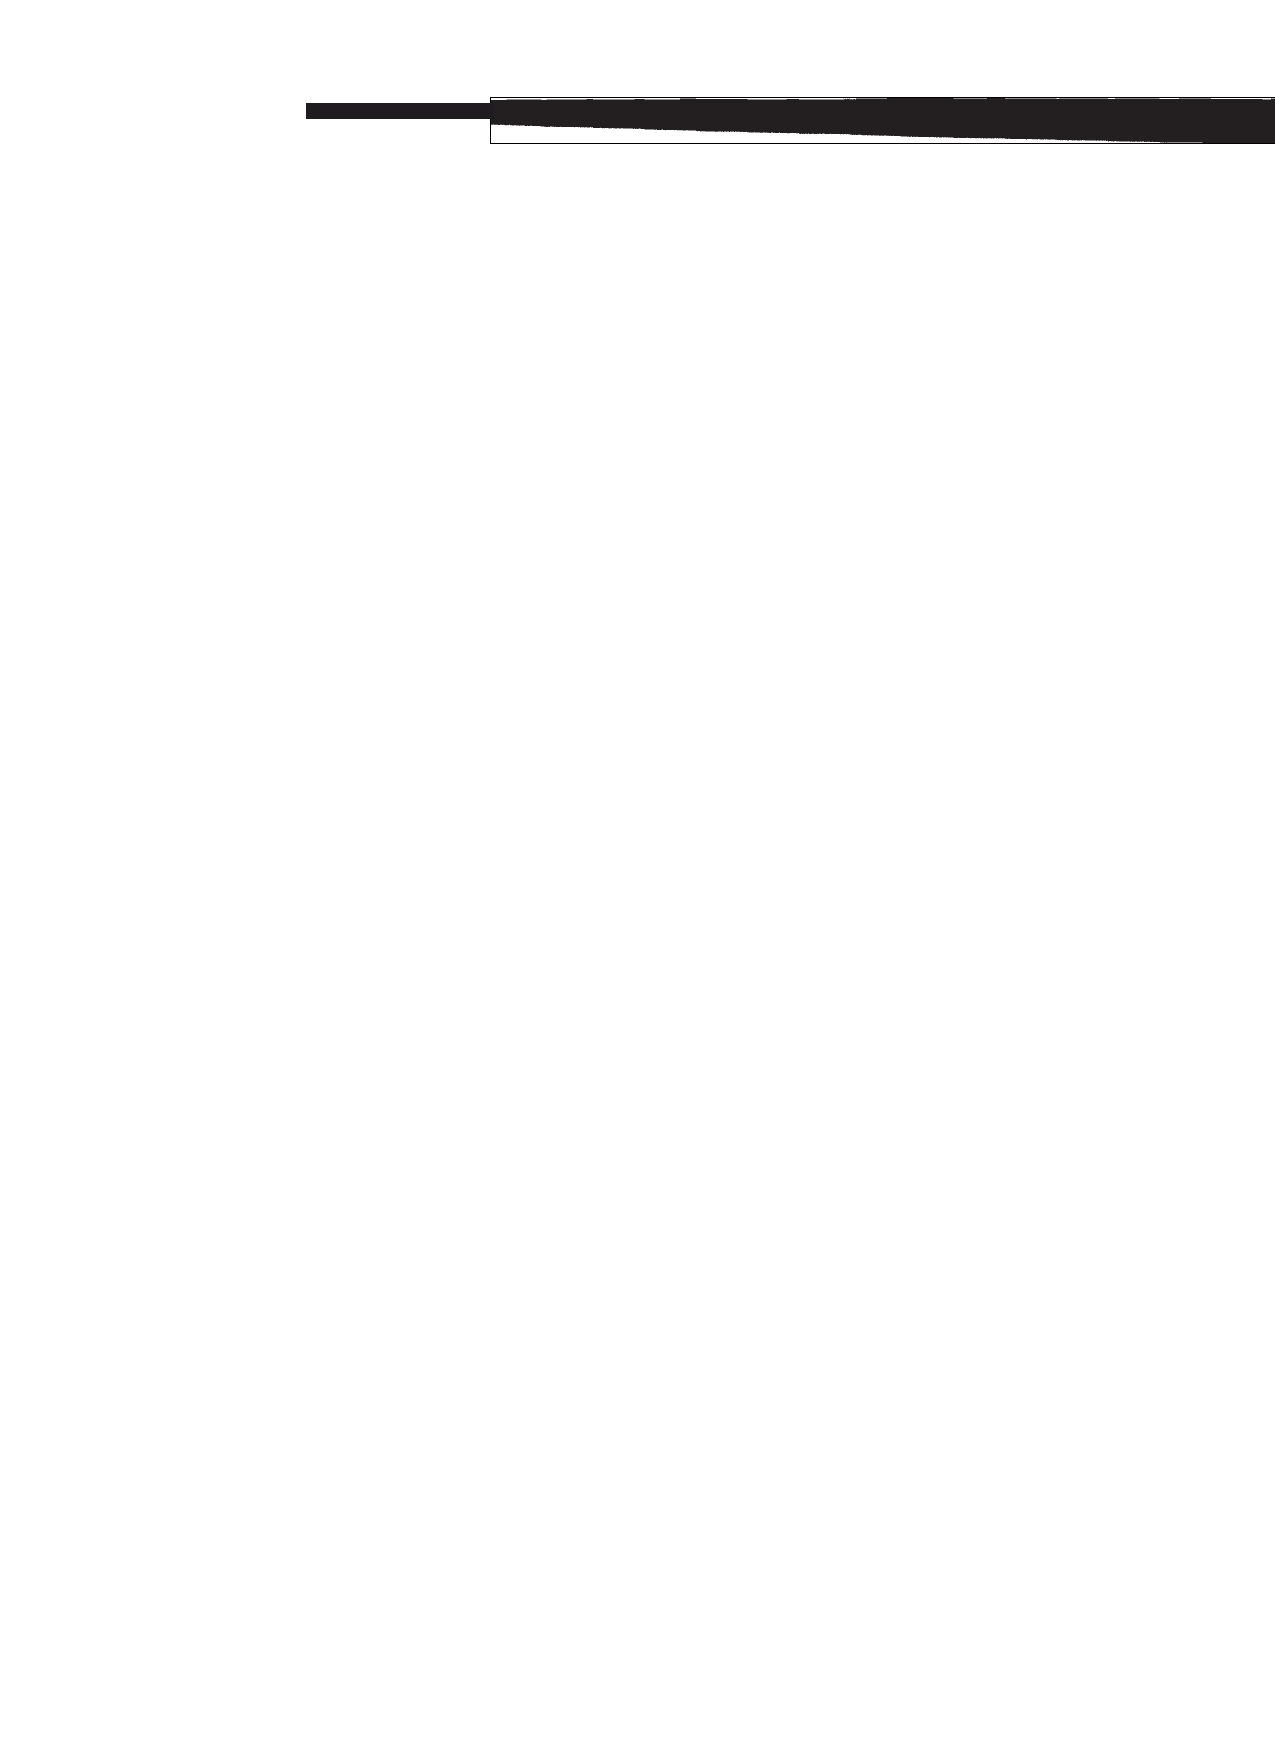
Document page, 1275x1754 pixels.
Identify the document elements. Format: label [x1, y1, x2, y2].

picture [491, 98, 1275, 143]
